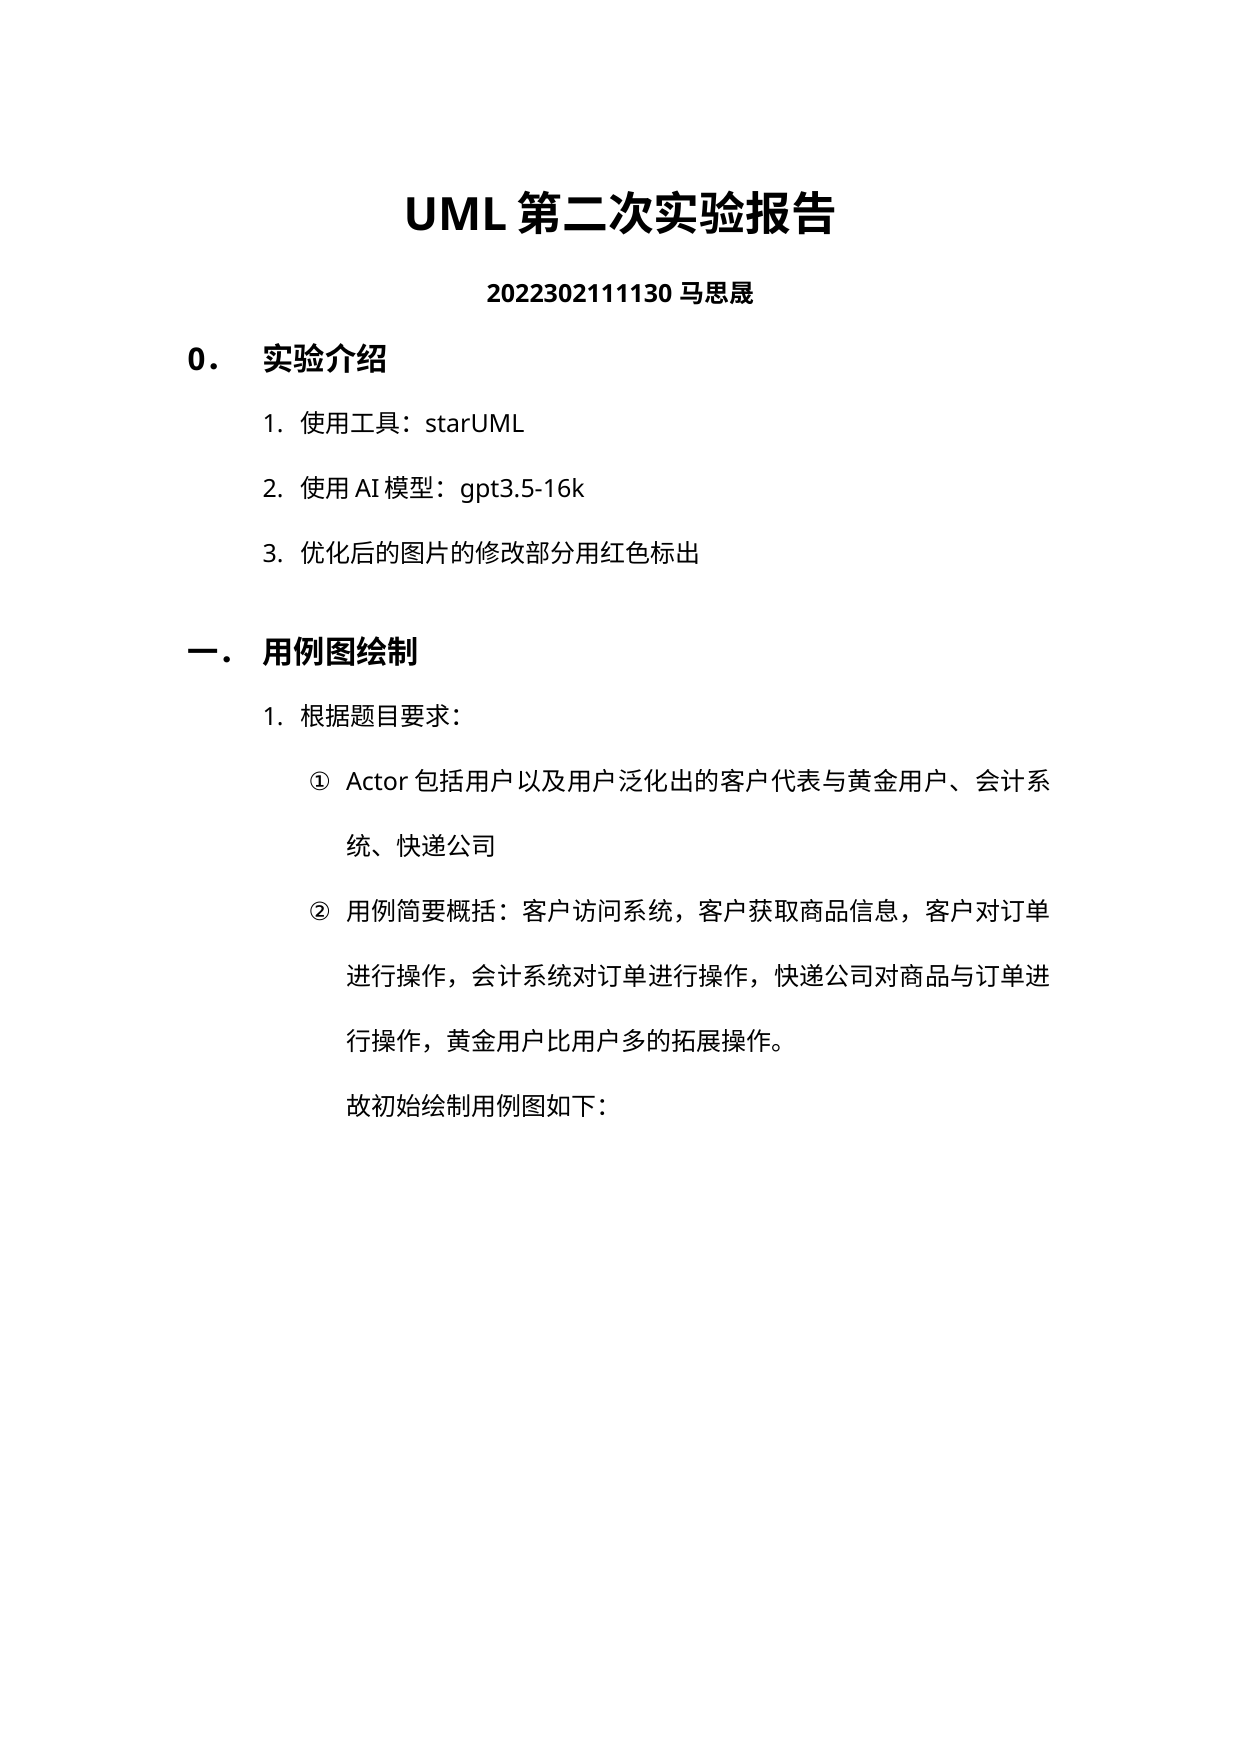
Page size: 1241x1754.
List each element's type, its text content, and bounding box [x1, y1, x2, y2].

text 2022302111130 马思晟 [187, 259, 1053, 324]
list 用例简要概括：客户访问系统，客户获取商品信息，客户对订单进行操作，会计系统对订单进行操作，快递公司对商品与订单进行操作，黄金用户比用户多的拓展操作。 [308, 877, 1053, 1072]
list 故初始绘制用例图如下： [346, 1072, 1053, 1137]
list Actor包括用户以及用户泛化出的客户代表与黄金用户、会计系统、快递公司 [308, 747, 1053, 877]
list 根据题目要求： [262, 682, 1053, 747]
list 使用工具：starUML [262, 389, 1053, 454]
list 使用AI模型：gpt3.5-16k [262, 454, 1053, 519]
list 用例图绘制 [187, 617, 1053, 682]
list 优化后的图片的修改部分用红色标出 [262, 519, 1053, 584]
list 实验介绍 [187, 324, 1053, 389]
text UML第二次实验报告 [187, 162, 1053, 259]
